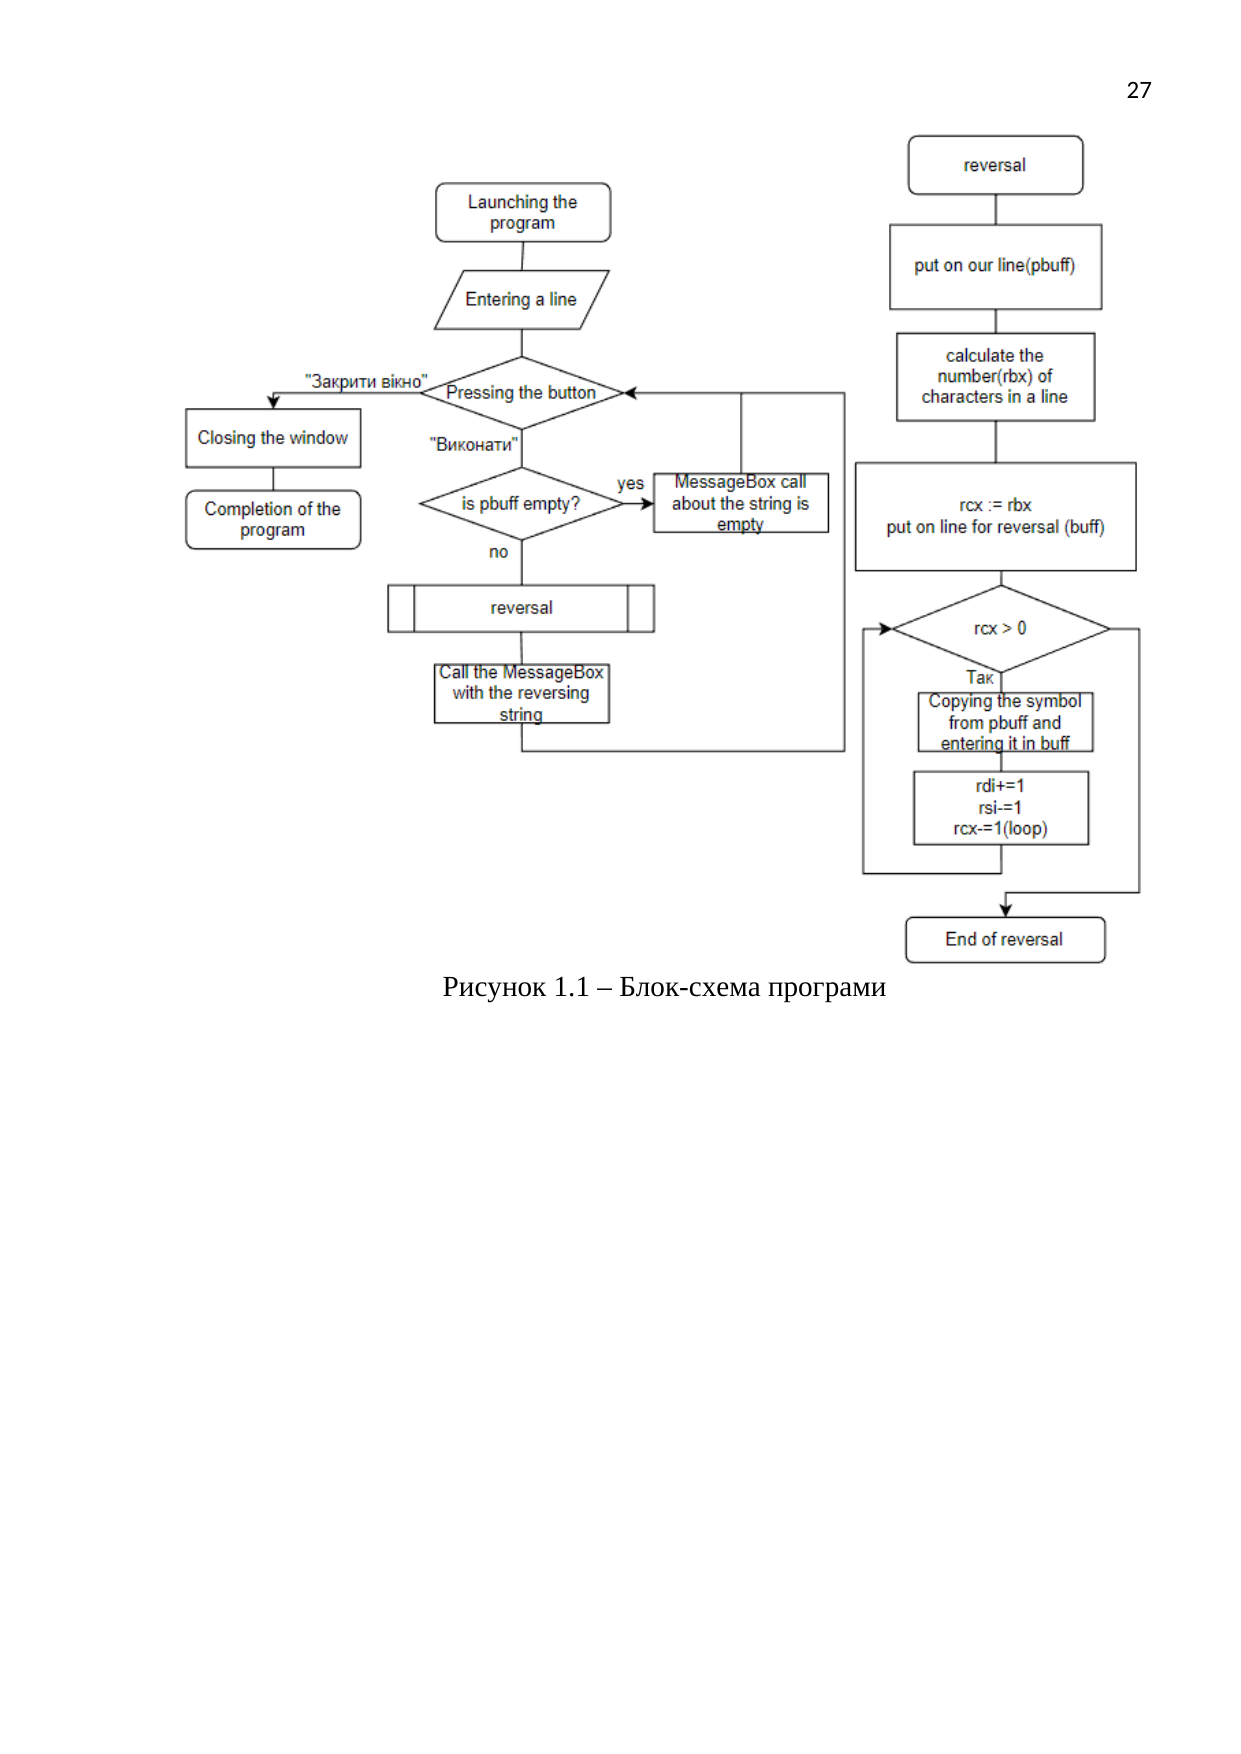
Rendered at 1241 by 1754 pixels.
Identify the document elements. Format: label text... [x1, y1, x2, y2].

text Рисунок 1.1 – Блок-схема програми [177, 969, 1152, 1002]
picture [177, 132, 1152, 969]
